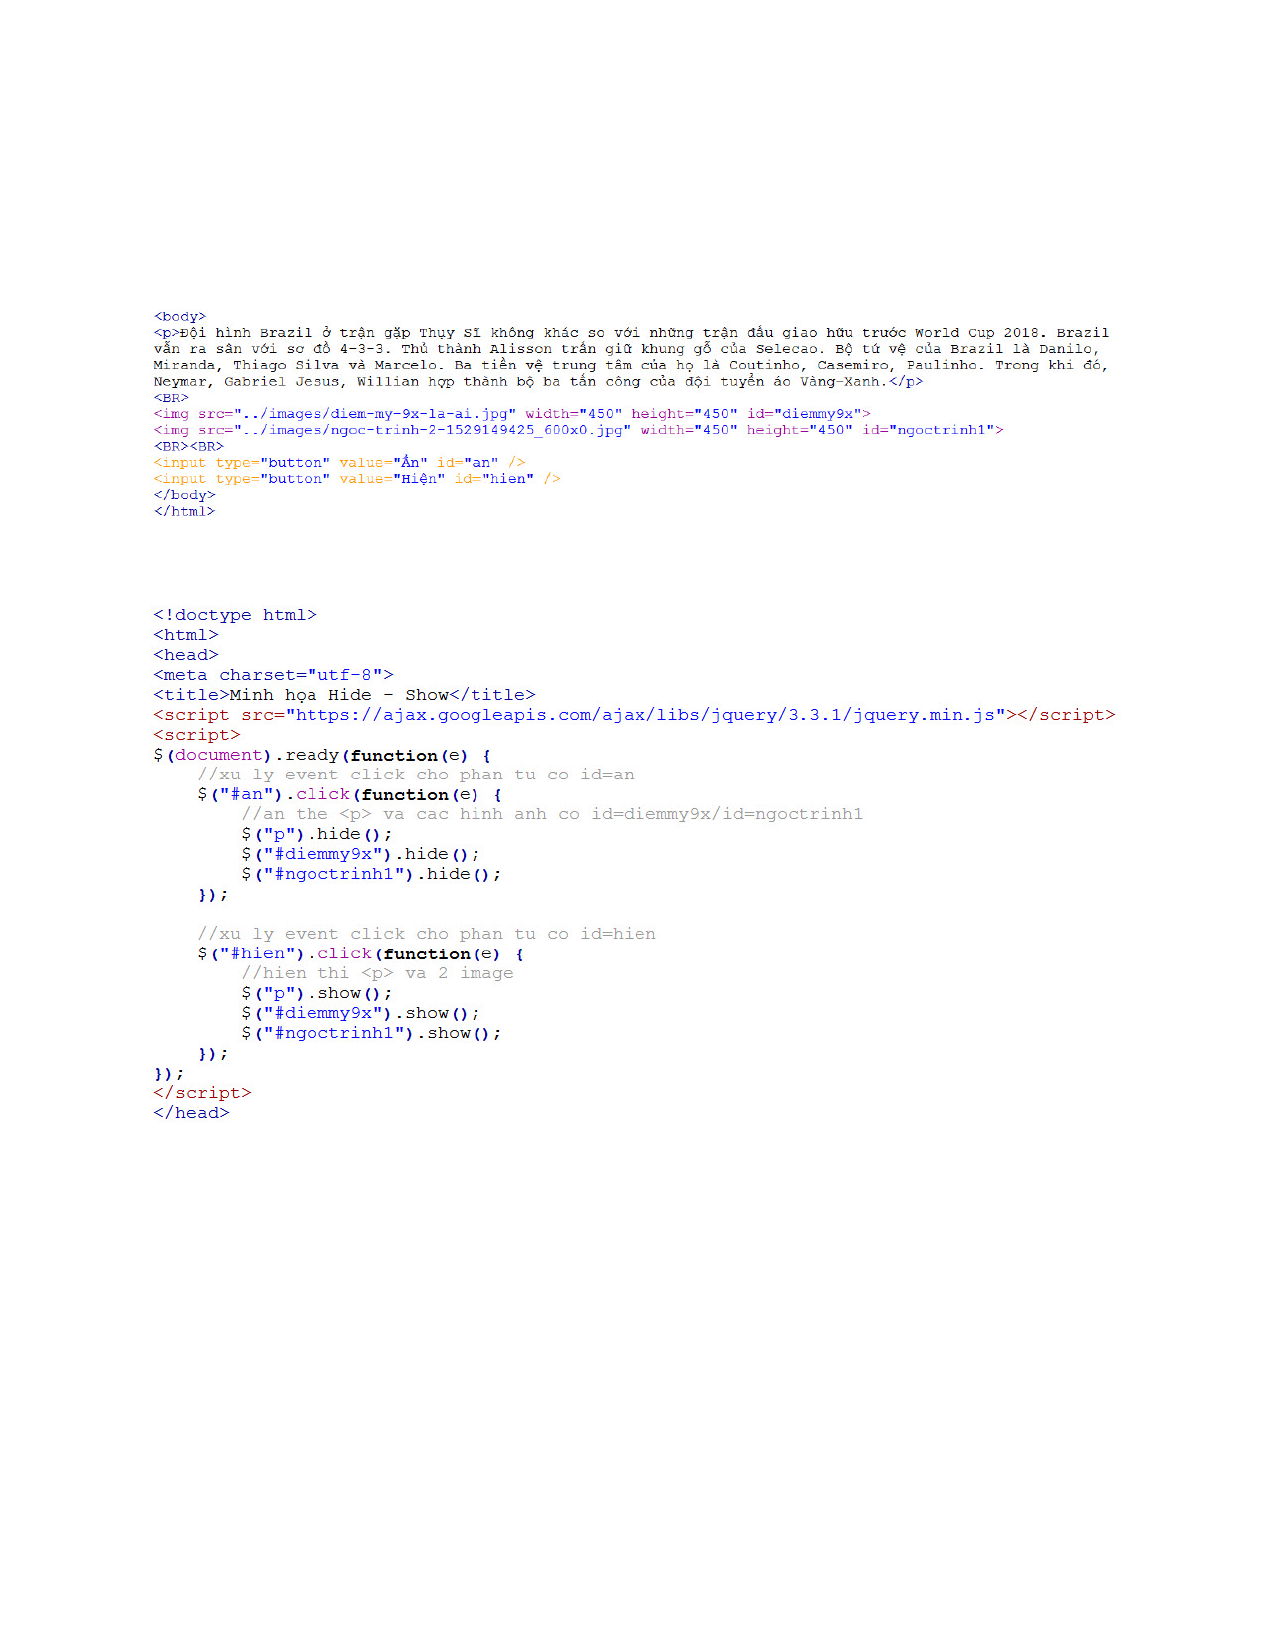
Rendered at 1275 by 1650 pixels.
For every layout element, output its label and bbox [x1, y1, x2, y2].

picture [150, 605, 1125, 1123]
picture [150, 309, 1124, 528]
